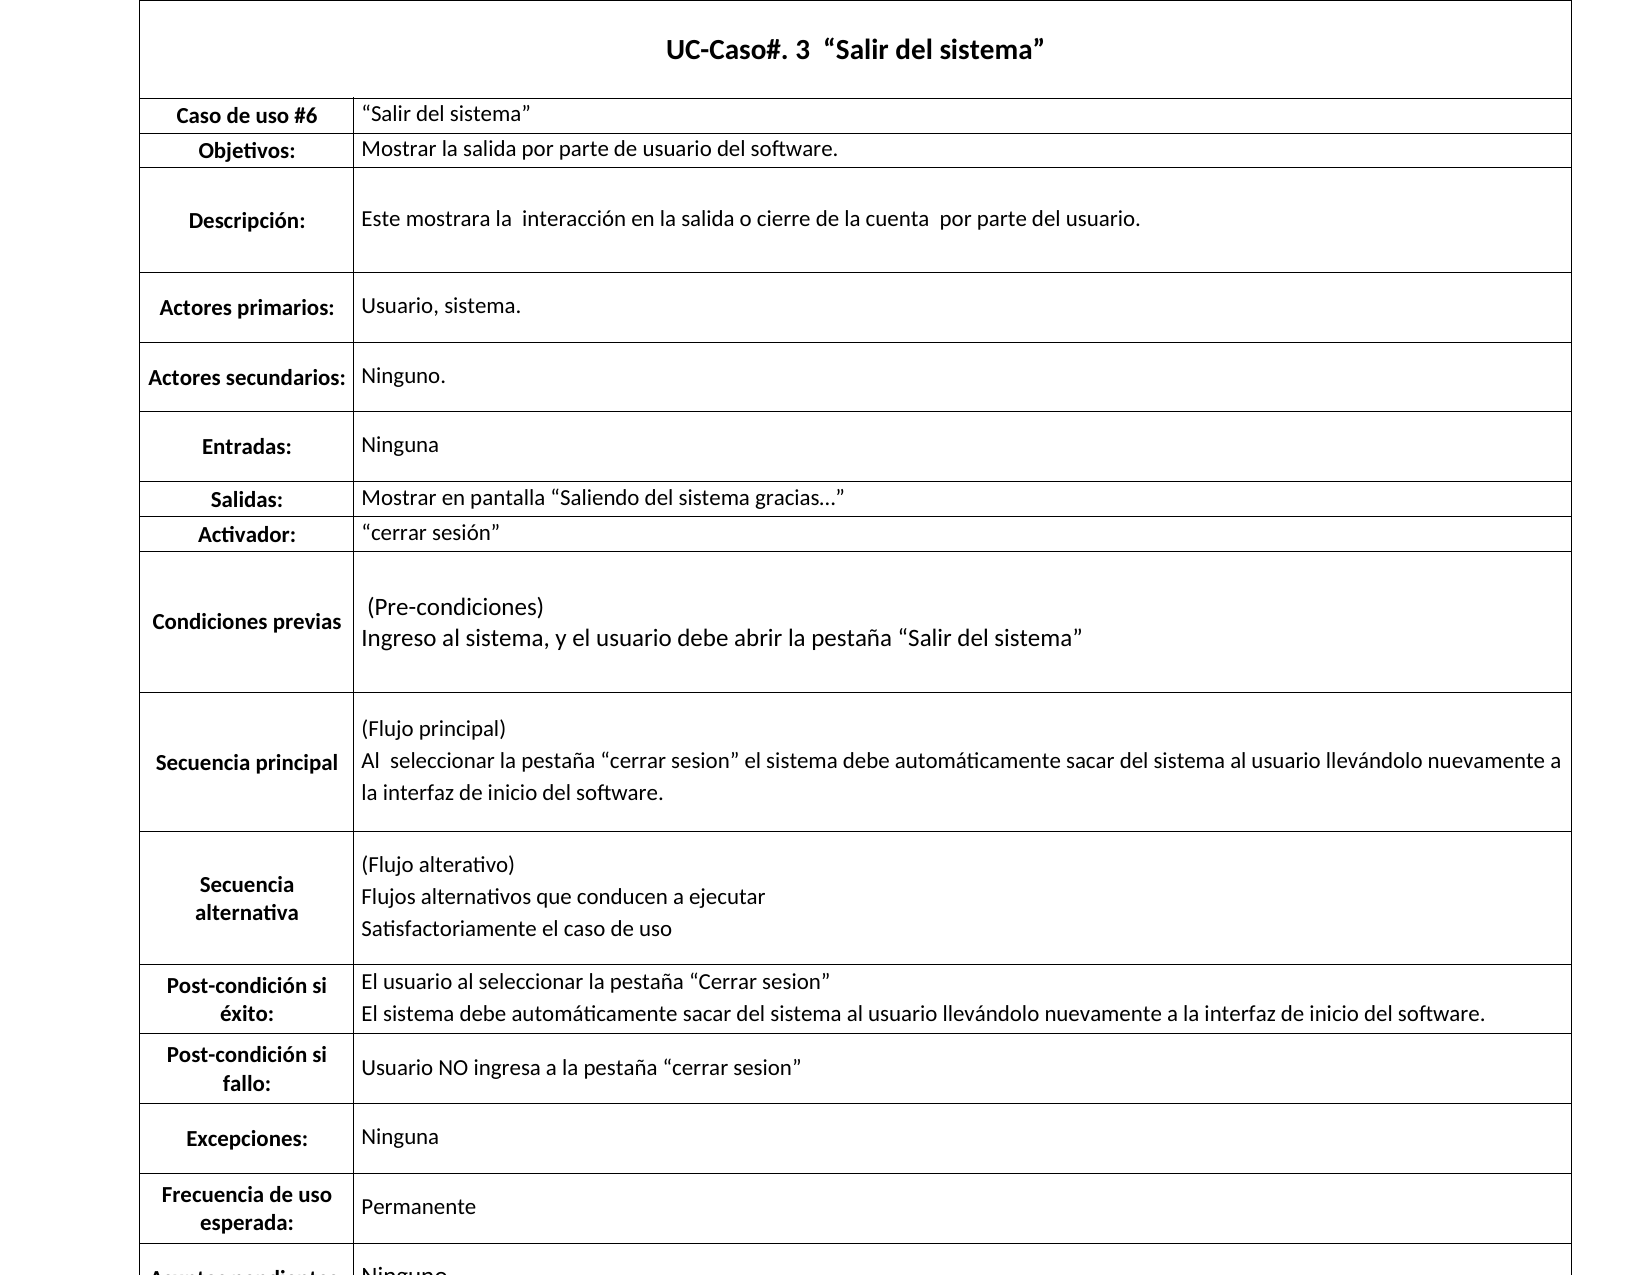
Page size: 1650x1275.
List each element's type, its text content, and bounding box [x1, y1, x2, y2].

table_cell Ninguna [354, 1104, 1571, 1173]
table_cell Permanente [354, 1174, 1571, 1242]
table_cell Entradas: [140, 412, 353, 481]
table_cell Usuario, sistema. [354, 273, 1571, 342]
table_cell Usuario NO ingresa a la pestaña “cerrar sesion” [354, 1034, 1571, 1103]
table_cell Mostrar en pantalla “Saliendo del sistema gracias…” [354, 482, 1571, 516]
table_cell Secuencia alternativa [140, 832, 353, 964]
table_cell Excepciones: [140, 1104, 353, 1173]
table_cell Descripción: [140, 168, 353, 272]
table_cell Salidas: [140, 482, 353, 516]
table_cell Mostrar la salida por parte de usuario del software. [354, 134, 1571, 167]
table_cell “cerrar sesión” [354, 517, 1571, 551]
table_cell (Pre-condiciones) Ingreso al sistema, y el usuario debe abrir la pestaña “Salir del sistema” [354, 552, 1571, 692]
table_cell Actores secundarios: [140, 343, 353, 411]
table_cell Activador: [140, 517, 353, 551]
table_cell Este mostrara la interacción en la salida o cierre de la cuenta por parte del usuario. [354, 168, 1571, 272]
table_cell Caso de uso #6 [140, 99, 353, 132]
table_cell Actores primarios: [140, 273, 353, 342]
table_header UC-Caso#. 3 “Salir del sistema” [140, 1, 1571, 97]
table_cell Post-condición si éxito: [140, 965, 353, 1033]
table_cell “Salir del sistema” [354, 99, 1571, 132]
table_cell Condiciones previas [140, 552, 353, 692]
table_cell Objetivos: [140, 134, 353, 167]
table_cell Ninguna [354, 412, 1571, 481]
table_cell Asuntos pendientes: [140, 1244, 353, 1275]
table_cell (Flujo alterativo) Flujos alternativos que conducen a ejecutar Satisfactoriamente el caso de uso [354, 832, 1571, 964]
table_cell Ninguno [354, 1244, 1571, 1275]
table_cell (Flujo principal) Al seleccionar la pestaña “cerrar sesion” el sistema debe automáticamente sacar del sistema al usuario llevándolo nuevamente a la interfaz de inicio del software. [354, 693, 1571, 831]
table_cell El usuario al seleccionar la pestaña “Cerrar sesion” El sistema debe automáticamente sacar del sistema al usuario llevándolo nuevamente a la interfaz de inicio del software. [354, 965, 1571, 1033]
table_cell Frecuencia de uso esperada: [140, 1174, 353, 1242]
table_cell Post-condición si fallo: [140, 1034, 353, 1103]
table_cell Ninguno. [354, 343, 1571, 411]
table_cell Secuencia principal [140, 693, 353, 831]
